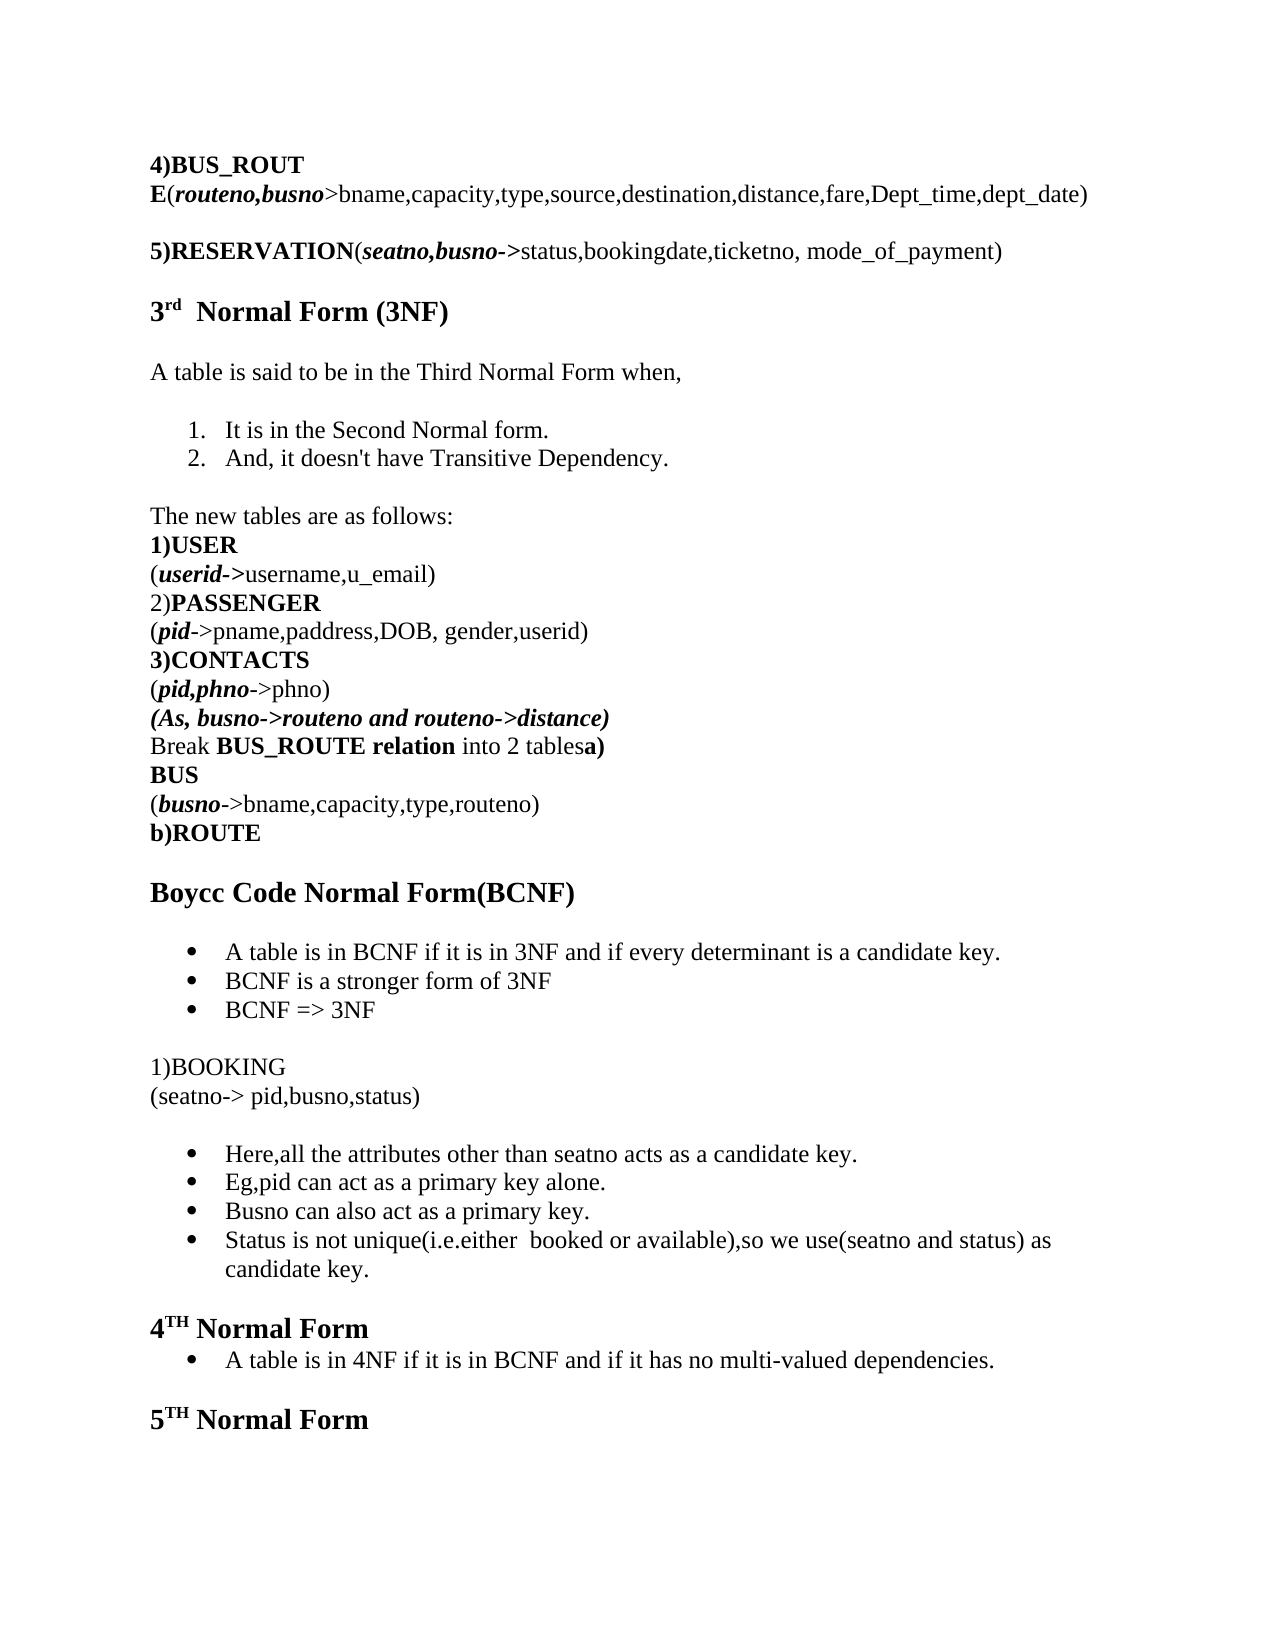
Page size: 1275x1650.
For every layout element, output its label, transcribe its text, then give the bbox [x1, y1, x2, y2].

text 4)BUS_ROUTE(routeno,busno>bname,capacity,type,source,destination,distance,fare,Dept_time,dept_date) [150, 150, 1125, 207]
list BCNF => 3NF [187, 995, 1125, 1024]
text 2)PASSENGER [150, 588, 1125, 616]
list And, it doesn't have Transitive Dependency. [187, 443, 1125, 472]
list It is in the Second Normal form. [187, 415, 1125, 443]
text (pid->pname,paddress,DOB, gender,userid) [150, 616, 1125, 645]
text Break BUS_ROUTE relation into 2 tablesa) [150, 731, 1125, 760]
text BUS [150, 760, 1125, 789]
list Eg,pid can act as a primary key alone. [187, 1167, 1125, 1196]
text A table is said to be in the Third Normal Form when, [150, 357, 1125, 386]
text 5TH Normal Form [150, 1402, 1125, 1436]
list BCNF is a stronger form of 3NF [187, 966, 1125, 995]
text 3rd Normal Form (3NF) [150, 294, 1125, 328]
text (userid->username,u_email) [150, 559, 1125, 588]
text (pid,phno->phno) [150, 674, 1125, 703]
text 3)CONTACTS [150, 645, 1125, 674]
text (busno->bname,capacity,type,routeno) [150, 789, 1125, 818]
text (As, busno->routeno and routeno->distance) [150, 703, 1125, 731]
list Busno can also act as a primary key. [187, 1196, 1125, 1225]
list Status is not unique(i.e.either booked or available),so we use(seatno and status) as candidate key. [187, 1225, 1125, 1282]
text b)ROUTE [150, 818, 1125, 846]
text 4TH Normal Form [150, 1311, 1125, 1345]
text 1)USER [150, 530, 1125, 559]
list Here,all the attributes other than seatno acts as a candidate key. [187, 1139, 1125, 1167]
text (seatno-> pid,busno,status) [150, 1081, 1125, 1110]
list A table is in BCNF if it is in 3NF and if every determinant is a candidate key. [187, 937, 1125, 966]
text The new tables are as follows: [150, 501, 1125, 530]
text 5)RESERVATION(seatno,busno->status,bookingdate,ticketno, mode_of_payment) [150, 236, 1125, 265]
text 1)BOOKING [150, 1052, 1125, 1081]
list A table is in 4NF if it is in BCNF and if it has no multi-valued dependencies. [187, 1345, 1125, 1373]
text Boycc Code Normal Form(BCNF) [150, 875, 1125, 909]
